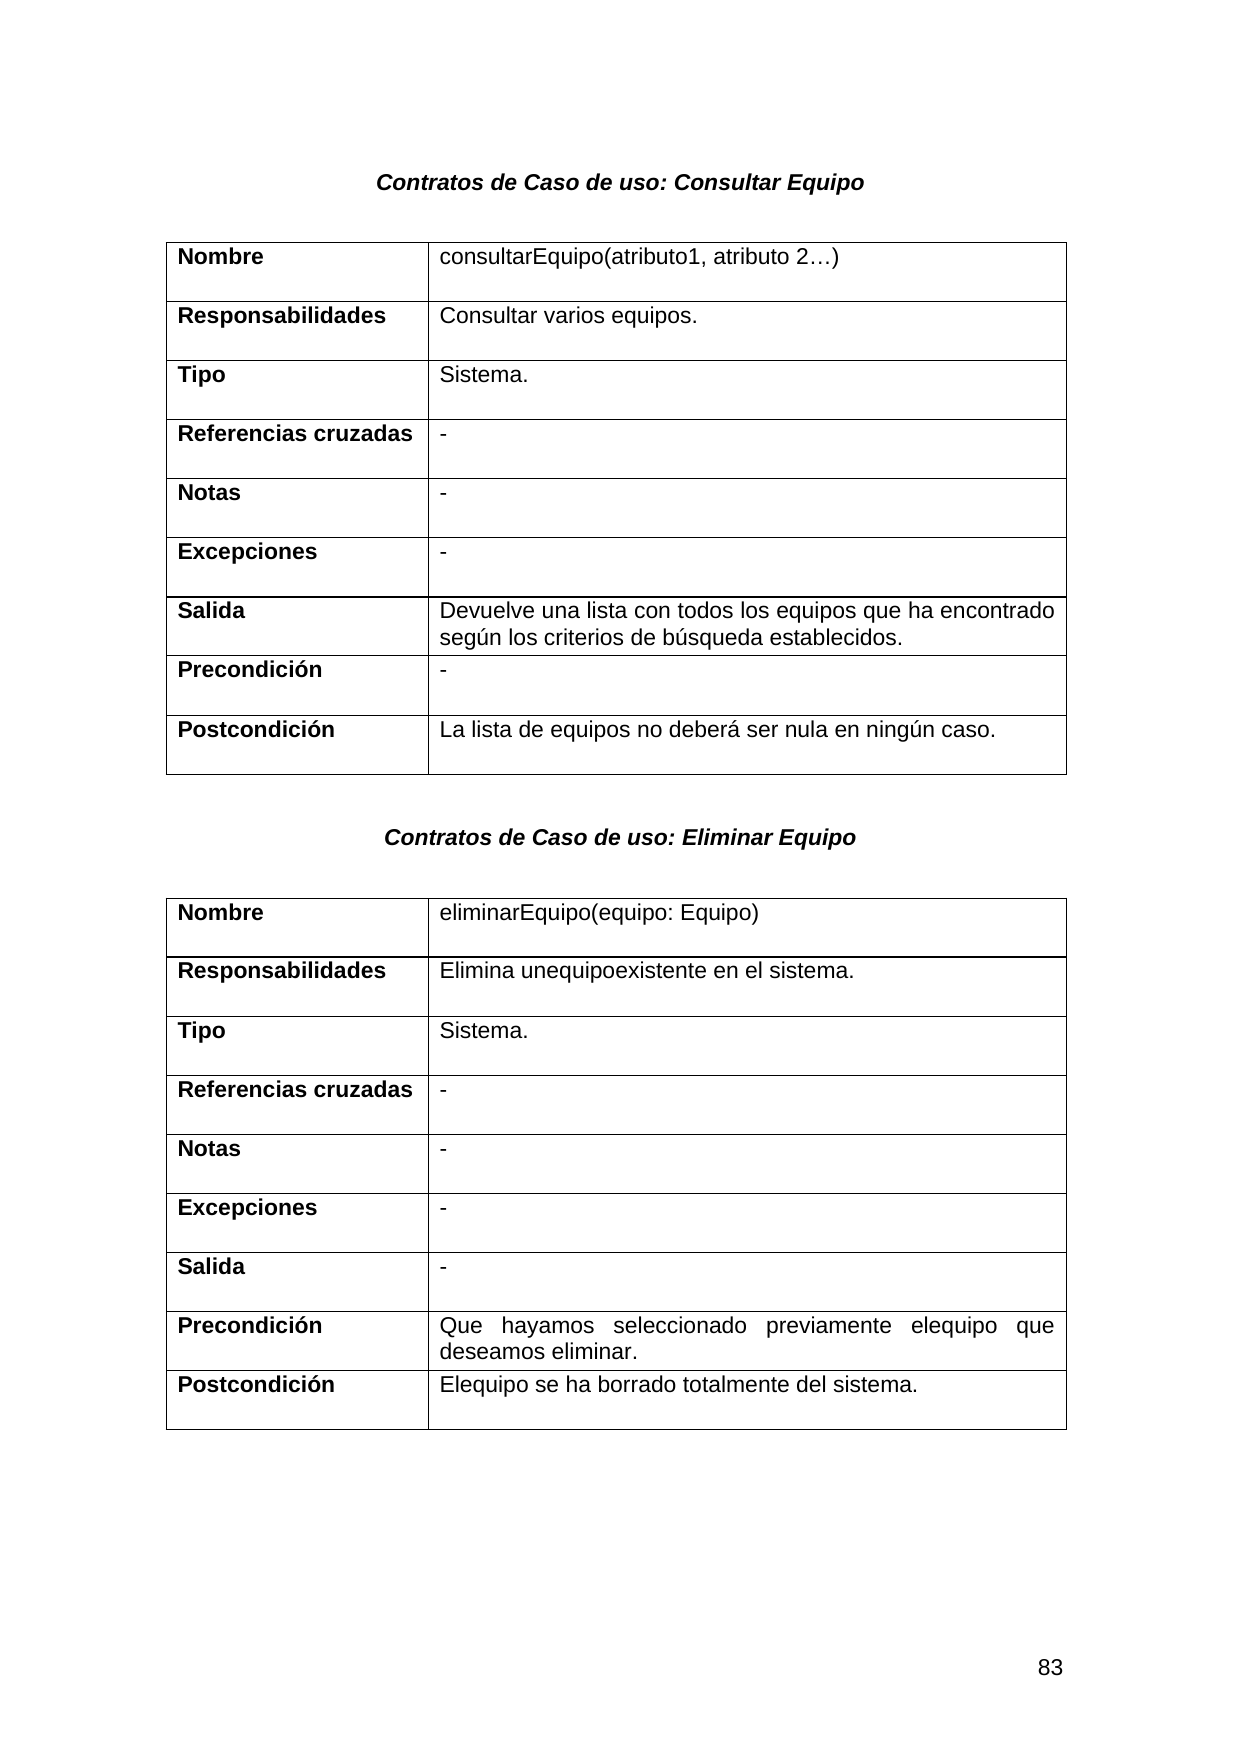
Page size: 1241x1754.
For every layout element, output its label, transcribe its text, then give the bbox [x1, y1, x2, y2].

table_cell - [429, 479, 1066, 537]
table_cell Postcondición [167, 1371, 428, 1429]
table_header consultarEquipo(atributo1, atributo 2…) [429, 243, 1066, 301]
table_cell Devuelve una lista con todos los equipos que ha encontrado según los criterios de búsqueda establecidos. [429, 598, 1066, 655]
table_cell Referencias cruzadas [167, 1076, 428, 1134]
table_cell Salida [167, 1253, 428, 1311]
table_cell Tipo [167, 1017, 428, 1074]
table_cell Salida [167, 598, 428, 655]
table_cell - [429, 1194, 1066, 1252]
table_cell - [429, 656, 1066, 714]
table_cell Elimina unequipoexistente en el sistema. [429, 958, 1066, 1016]
table_cell Excepciones [167, 1194, 428, 1252]
table_cell Que hayamos seleccionado previamente elequipo que deseamos eliminar. [429, 1312, 1066, 1370]
table_cell - [429, 538, 1066, 596]
table_cell Sistema. [429, 361, 1066, 419]
subtitle Contratos de Caso de uso: Eliminar Equipo [177, 824, 1063, 850]
table_header eliminarEquipo(equipo: Equipo) [429, 899, 1066, 956]
table_cell Responsabilidades [167, 958, 428, 1016]
table_cell Consultar varios equipos. [429, 302, 1066, 360]
subtitle Contratos de Caso de uso: Consultar Equipo [177, 168, 1063, 195]
table_cell Notas [167, 1135, 428, 1193]
table_cell Postcondición [167, 716, 428, 773]
table_cell Tipo [167, 361, 428, 419]
table_cell Referencias cruzadas [167, 420, 428, 478]
table_cell Precondición [167, 656, 428, 714]
table_cell La lista de equipos no deberá ser nula en ningún caso. [429, 716, 1066, 773]
table_cell Precondición [167, 1312, 428, 1370]
table_cell - [429, 1076, 1066, 1134]
table_cell Sistema. [429, 1017, 1066, 1074]
table_cell - [429, 1253, 1066, 1311]
table_cell Notas [167, 479, 428, 537]
table_cell Elequipo se ha borrado totalmente del sistema. [429, 1371, 1066, 1429]
table_cell Responsabilidades [167, 302, 428, 360]
table_cell - [429, 420, 1066, 478]
table_header Nombre [167, 899, 428, 956]
table_header Nombre [167, 243, 428, 301]
table_cell Excepciones [167, 538, 428, 596]
table_cell - [429, 1135, 1066, 1193]
